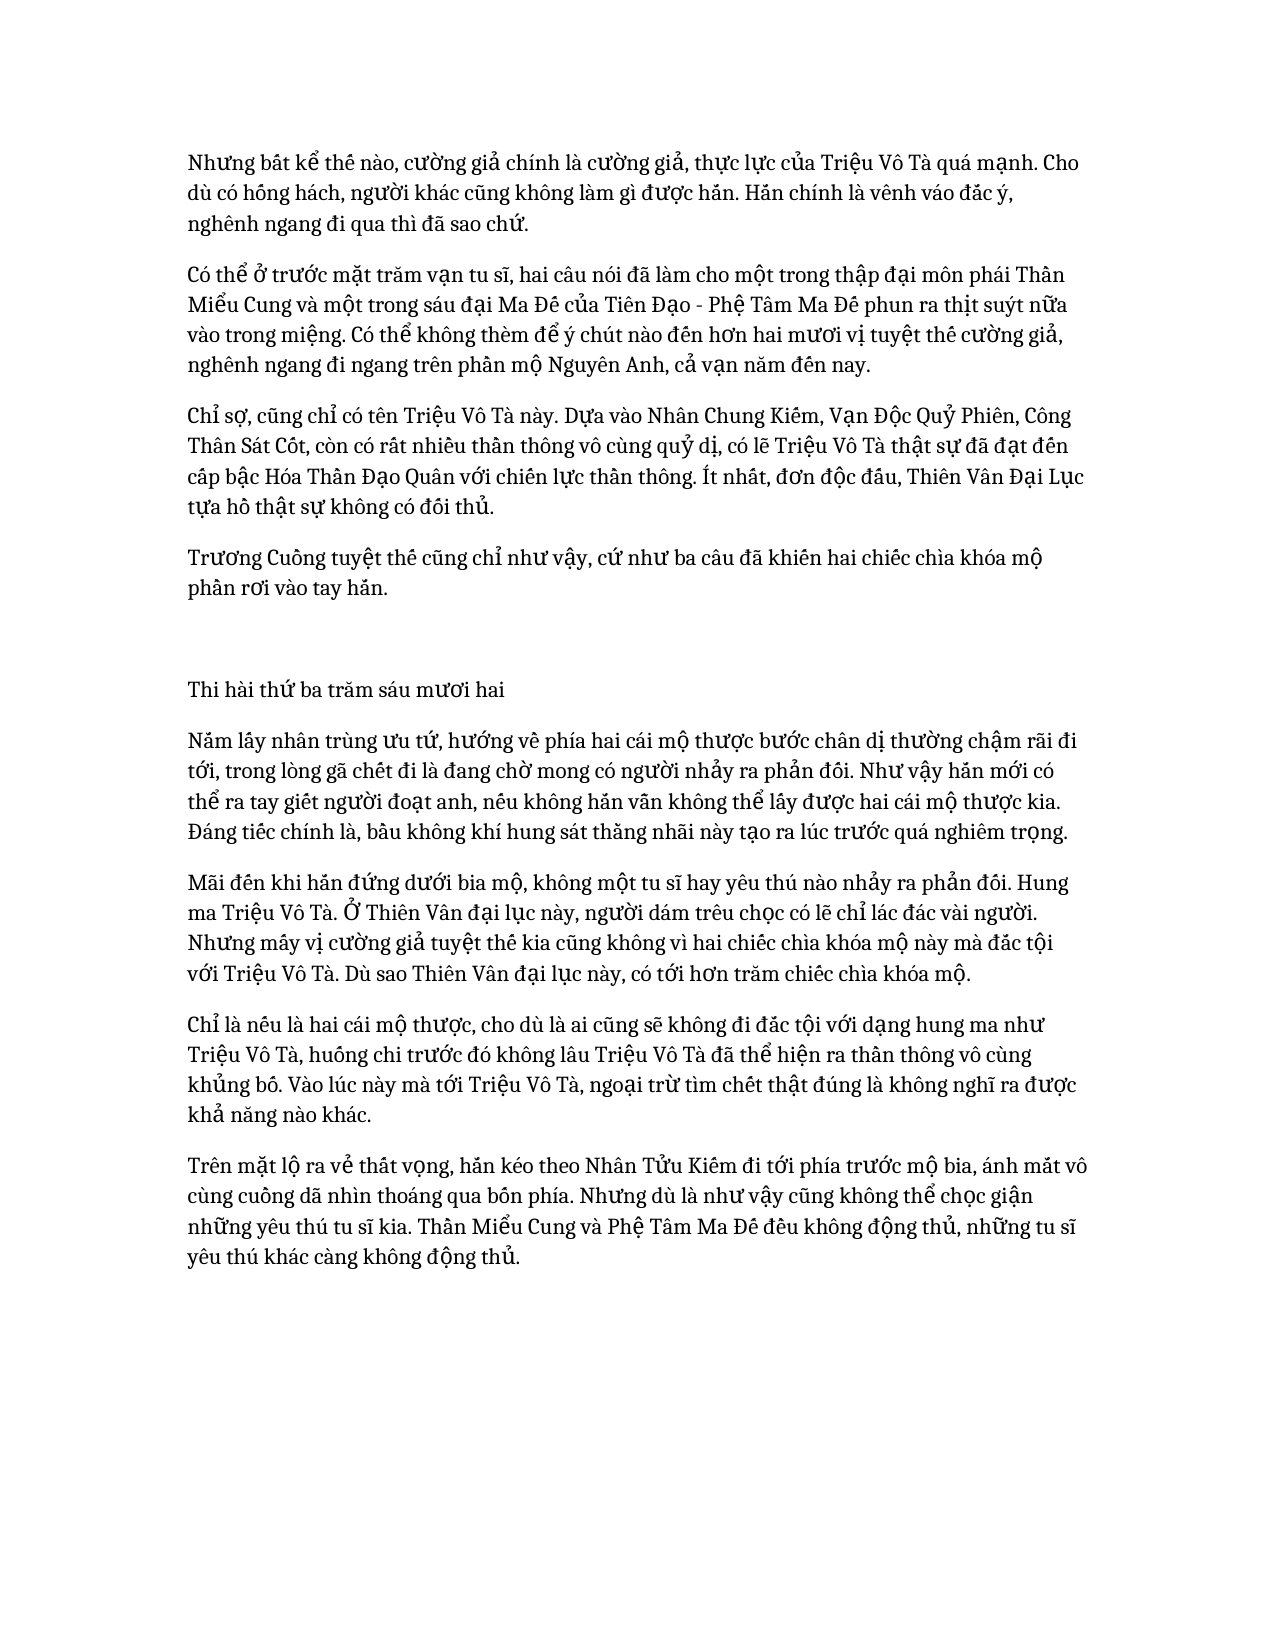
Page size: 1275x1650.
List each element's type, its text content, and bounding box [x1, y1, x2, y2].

text Có thể ở trước mặt trăm vạn tu sĩ, hai câu nói đã làm cho một trong thập đại môn phái Thần Miểu Cung và một trong sáu đại Ma Đế của Tiên Đạo - Phệ Tâm Ma Đế phun ra thịt suýt nữa vào trong miệng. Có thể không thèm để ý chút nào đến hơn hai mươi vị tuyệt thế cường giả, nghênh ngang đi ngang trên phần mộ Nguyên Anh, cả vạn năm đến nay. [187, 261, 1087, 378]
text Chỉ là nếu là hai cái mộ thược, cho dù là ai cũng sẽ không đi đắc tội với dạng hung ma như Triệu Vô Tà, huống chi trước đó không lâu Triệu Vô Tà đã thể hiện ra thần thông vô cùng khủng bố. Vào lúc này mà tới Triệu Vô Tà, ngoại trừ tìm chết thật đúng là không nghĩ ra được khả năng nào khác. [187, 1011, 1087, 1128]
text Nhưng bất kể thế nào, cường giả chính là cường giả, thực lực của Triệu Vô Tà quá mạnh. Cho dù có hống hách, người khác cũng không làm gì được hắn. Hắn chính là vênh váo đắc ý, nghênh ngang đi qua thì đã sao chứ. [187, 150, 1087, 237]
text Nắm lấy nhân trùng ưu tứ, hướng về phía hai cái mộ thược bước chân dị thường chậm rãi đi tới, trong lòng gã chết đi là đang chờ mong có người nhảy ra phản đối. Như vậy hắn mới có thể ra tay giết người đoạt anh, nếu không hắn vẫn không thể lấy được hai cái mộ thược kia. Đáng tiếc chính là, bầu không khí hung sát thằng nhãi này tạo ra lúc trước quá nghiêm trọng. [187, 728, 1087, 845]
text Thi hài thứ ba trăm sáu mươi hai [187, 677, 1087, 703]
text Trương Cuồng tuyệt thế cũng chỉ như vậy, cứ như ba câu đã khiến hai chiếc chìa khóa mộ phần rơi vào tay hắn. [187, 545, 1087, 601]
text Mãi đến khi hắn đứng dưới bia mộ, không một tu sĩ hay yêu thú nào nhảy ra phản đối. Hung ma Triệu Vô Tà. Ở Thiên Vân đại lục này, người dám trêu chọc có lẽ chỉ lác đác vài người. Nhưng mấy vị cường giả tuyệt thế kia cũng không vì hai chiếc chìa khóa mộ này mà đắc tội với Triệu Vô Tà. Dù sao Thiên Vân đại lục này, có tới hơn trăm chiếc chìa khóa mộ. [187, 870, 1087, 987]
text Trên mặt lộ ra vẻ thất vọng, hắn kéo theo Nhân Tửu Kiếm đi tới phía trước mộ bia, ánh mắt vô cùng cuồng dã nhìn thoáng qua bốn phía. Nhưng dù là như vậy cũng không thể chọc giận những yêu thú tu sĩ kia. Thần Miểu Cung và Phệ Tâm Ma Đế đều không động thủ, những tu sĩ yêu thú khác càng không động thủ. [187, 1153, 1087, 1270]
text Chỉ sợ, cũng chỉ có tên Triệu Vô Tà này. Dựa vào Nhân Chung Kiếm, Vạn Độc Quỷ Phiên, Công Thân Sát Cốt, còn có rất nhiều thần thông vô cùng quỷ dị, có lẽ Triệu Vô Tà thật sự đã đạt đến cấp bậc Hóa Thần Đạo Quân với chiến lực thần thông. Ít nhất, đơn độc đấu, Thiên Vân Đại Lục tựa hồ thật sự không có đối thủ. [187, 403, 1087, 520]
